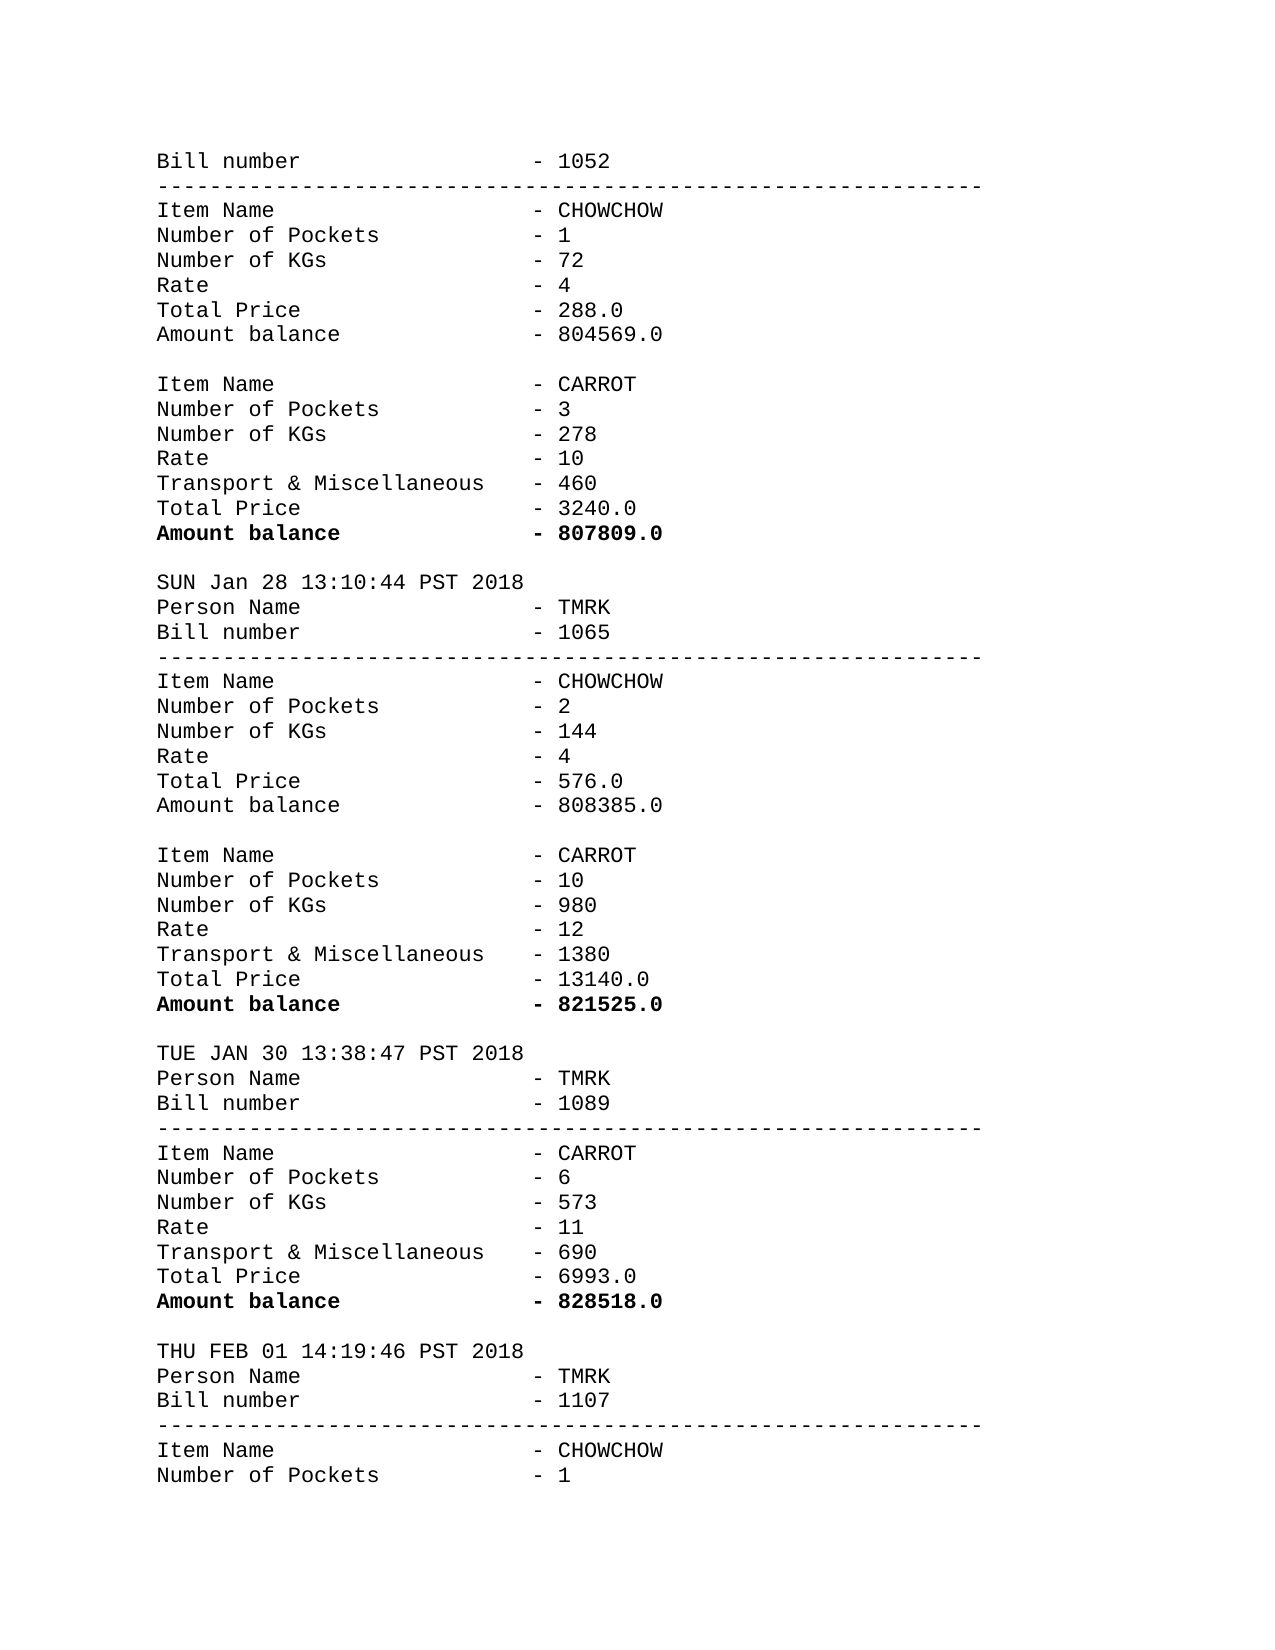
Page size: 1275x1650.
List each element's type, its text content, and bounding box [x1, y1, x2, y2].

text Item Name - CARROT [156, 844, 1118, 869]
text Rate - 4 [156, 745, 1118, 770]
text Amount balance - 807809.0 [156, 522, 1118, 547]
text --------------------------------------------------------------- [156, 175, 1118, 199]
text Person Name - TMRK [156, 596, 1118, 621]
text Number of KGs - 573 [156, 1191, 1118, 1216]
text Amount balance - 828518.0 [156, 1290, 1118, 1315]
text Item Name - CARROT [156, 1142, 1118, 1166]
text Rate - 12 [156, 918, 1118, 943]
text Number of KGs - 72 [156, 249, 1118, 274]
text Rate - 11 [156, 1216, 1118, 1241]
text --------------------------------------------------------------- [156, 646, 1118, 671]
text --------------------------------------------------------------- [156, 1117, 1118, 1142]
text THU FEB 01 14:19:46 PST 2018 [156, 1340, 1118, 1365]
text Bill number - 1089 [156, 1092, 1118, 1117]
text Amount balance - 808385.0 [156, 794, 1118, 819]
text Bill number - 1107 [156, 1389, 1118, 1414]
text TUE JAN 30 13:38:47 PST 2018 [156, 1042, 1118, 1067]
text Bill number - 1065 [156, 621, 1118, 646]
text Number of KGs - 278 [156, 423, 1118, 447]
text Person Name - TMRK [156, 1067, 1118, 1092]
text --------------------------------------------------------------- [156, 1414, 1118, 1439]
text Item Name - CHOWCHOW [156, 671, 1118, 695]
text Total Price - 576.0 [156, 770, 1118, 794]
text Amount balance - 804569.0 [156, 323, 1118, 348]
text Item Name - CHOWCHOW [156, 199, 1118, 224]
text Transport & Miscellaneous - 1380 [156, 943, 1118, 968]
text Number of Pockets - 2 [156, 695, 1118, 720]
text Item Name - CARROT [156, 373, 1118, 398]
text Total Price - 288.0 [156, 299, 1118, 323]
text Amount balance - 821525.0 [156, 993, 1118, 1018]
text Total Price - 3240.0 [156, 497, 1118, 522]
text Number of Pockets - 6 [156, 1166, 1118, 1191]
text Number of Pockets - 3 [156, 398, 1118, 423]
text Rate - 10 [156, 447, 1118, 472]
text Number of Pockets - 1 [156, 1464, 1118, 1489]
text Total Price - 13140.0 [156, 968, 1118, 993]
text Number of Pockets - 1 [156, 224, 1118, 249]
text Number of KGs - 980 [156, 894, 1118, 918]
text Bill number - 1052 [156, 150, 1118, 175]
text Number of KGs - 144 [156, 720, 1118, 745]
text SUN Jan 28 13:10:44 PST 2018 [156, 571, 1118, 596]
text Person Name - TMRK [156, 1365, 1118, 1389]
text Rate - 4 [156, 274, 1118, 299]
text Item Name - CHOWCHOW [156, 1439, 1118, 1464]
text Transport & Miscellaneous - 460 [156, 472, 1118, 497]
text Transport & Miscellaneous - 690 [156, 1241, 1118, 1266]
text Total Price - 6993.0 [156, 1266, 1118, 1290]
text Number of Pockets - 10 [156, 869, 1118, 894]
